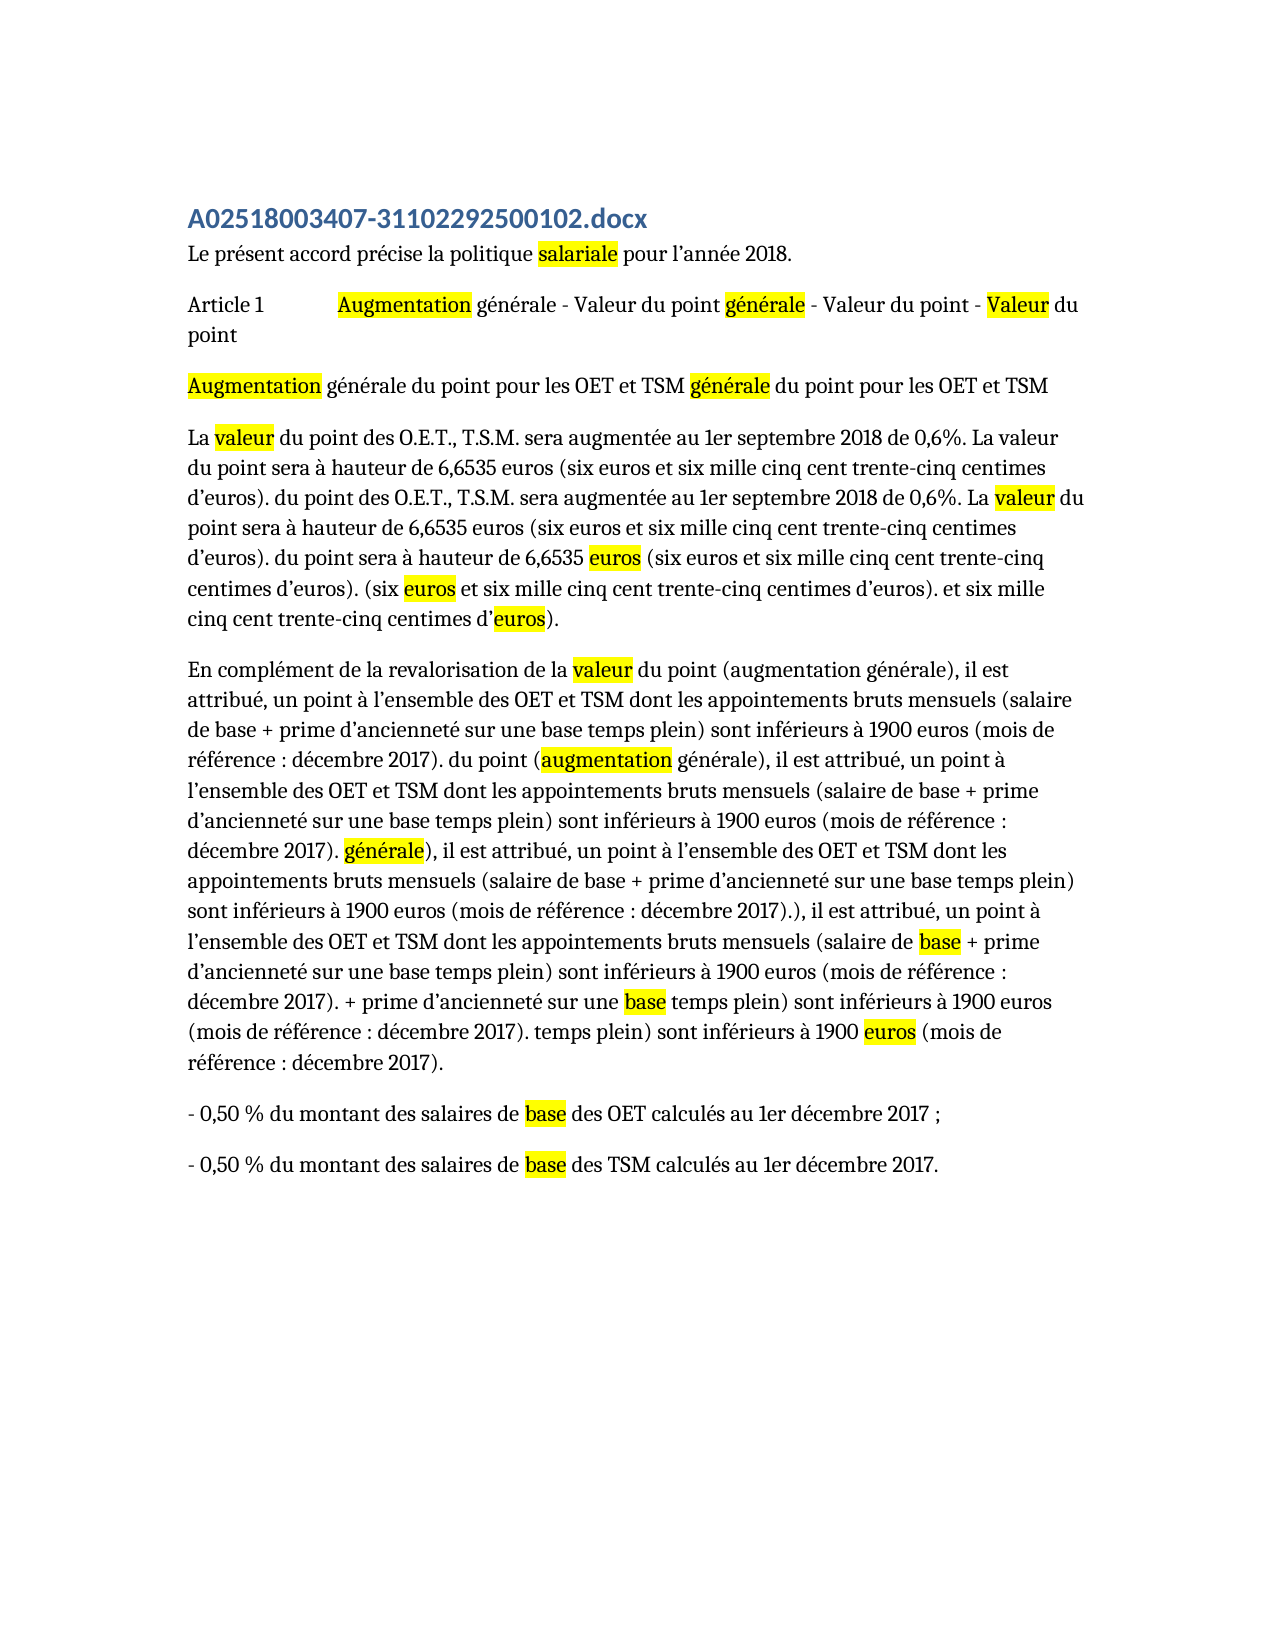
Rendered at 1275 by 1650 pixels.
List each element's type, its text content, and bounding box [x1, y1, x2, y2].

text - 0,50 % du montant des salaires de base des TSM calculés au 1er décembre 2017. [187, 1151, 525, 1178]
subtitle A02518003407-31102292500102.docx [187, 200, 1087, 236]
text Augmentation générale du point pour les OET et TSM générale du point pour les OET et TSM [322, 373, 690, 399]
text - 0,50 % du montant des salaires de base des OET calculés au 1er décembre 2017 ; [566, 1100, 1087, 1127]
text Le présent accord précise la politique salariale pour l’année 2018. [618, 241, 1087, 267]
text En complément de la revalorisation de la valeur du point (augmentation générale), il est attribué, un point à l’ensemble des OET et TSM dont les appointements bruts mensuels (salaire de base + prime d’ancienneté sur une base temps plein) sont inférieurs à 1900 euros (mois de référence : décembre 2017). du point (augmentation générale), il est attribué, un point à l’ensemble des OET et TSM dont les appointements bruts mensuels (salaire de base + prime d’ancienneté sur une base temps plein) sont inférieurs à 1900 euros (mois de référence : décembre 2017). générale), il est attribué, un point à l’ensemble des OET et TSM dont les appointements bruts mensuels (salaire de base + prime d’ancienneté sur une base temps plein) sont inférieurs à 1900 euros (mois de référence : décembre 2017).), il est attribué, un point à l’ensemble des OET et TSM dont les appointements bruts mensuels (salaire de base + prime d’ancienneté sur une base temps plein) sont inférieurs à 1900 euros (mois de référence : décembre 2017). + prime d’ancienneté sur une base temps plein) sont inférieurs à 1900 euros (mois de référence : décembre 2017). temps plein) sont inférieurs à 1900 euros (mois de référence : décembre 2017). [187, 657, 1087, 1076]
text - 0,50 % du montant des salaires de base des TSM calculés au 1er décembre 2017. [566, 1151, 1087, 1178]
text Le présent accord précise la politique salariale pour l’année 2018. [187, 241, 538, 267]
text Augmentation générale du point pour les OET et TSM générale du point pour les OET et TSM [770, 373, 1087, 399]
text - 0,50 % du montant des salaires de base des OET calculés au 1er décembre 2017 ; [187, 1100, 525, 1127]
text Article 1 Augmentation générale - Valeur du point générale - Valeur du point - Valeur du point [187, 292, 1087, 348]
text La valeur du point des O.E.T., T.S.M. sera augmentée au 1er septembre 2018 de 0,6%. La valeur du point sera à hauteur de 6,6535 euros (six euros et six mille cinq cent trente-cinq centimes d’euros). du point des O.E.T., T.S.M. sera augmentée au 1er septembre 2018 de 0,6%. La valeur du point sera à hauteur de 6,6535 euros (six euros et six mille cinq cent trente-cinq centimes d’euros). du point sera à hauteur de 6,6535 euros (six euros et six mille cinq cent trente-cinq centimes d’euros). (six euros et six mille cinq cent trente-cinq centimes d’euros). et six mille cinq cent trente-cinq centimes d’euros). [187, 424, 1087, 632]
